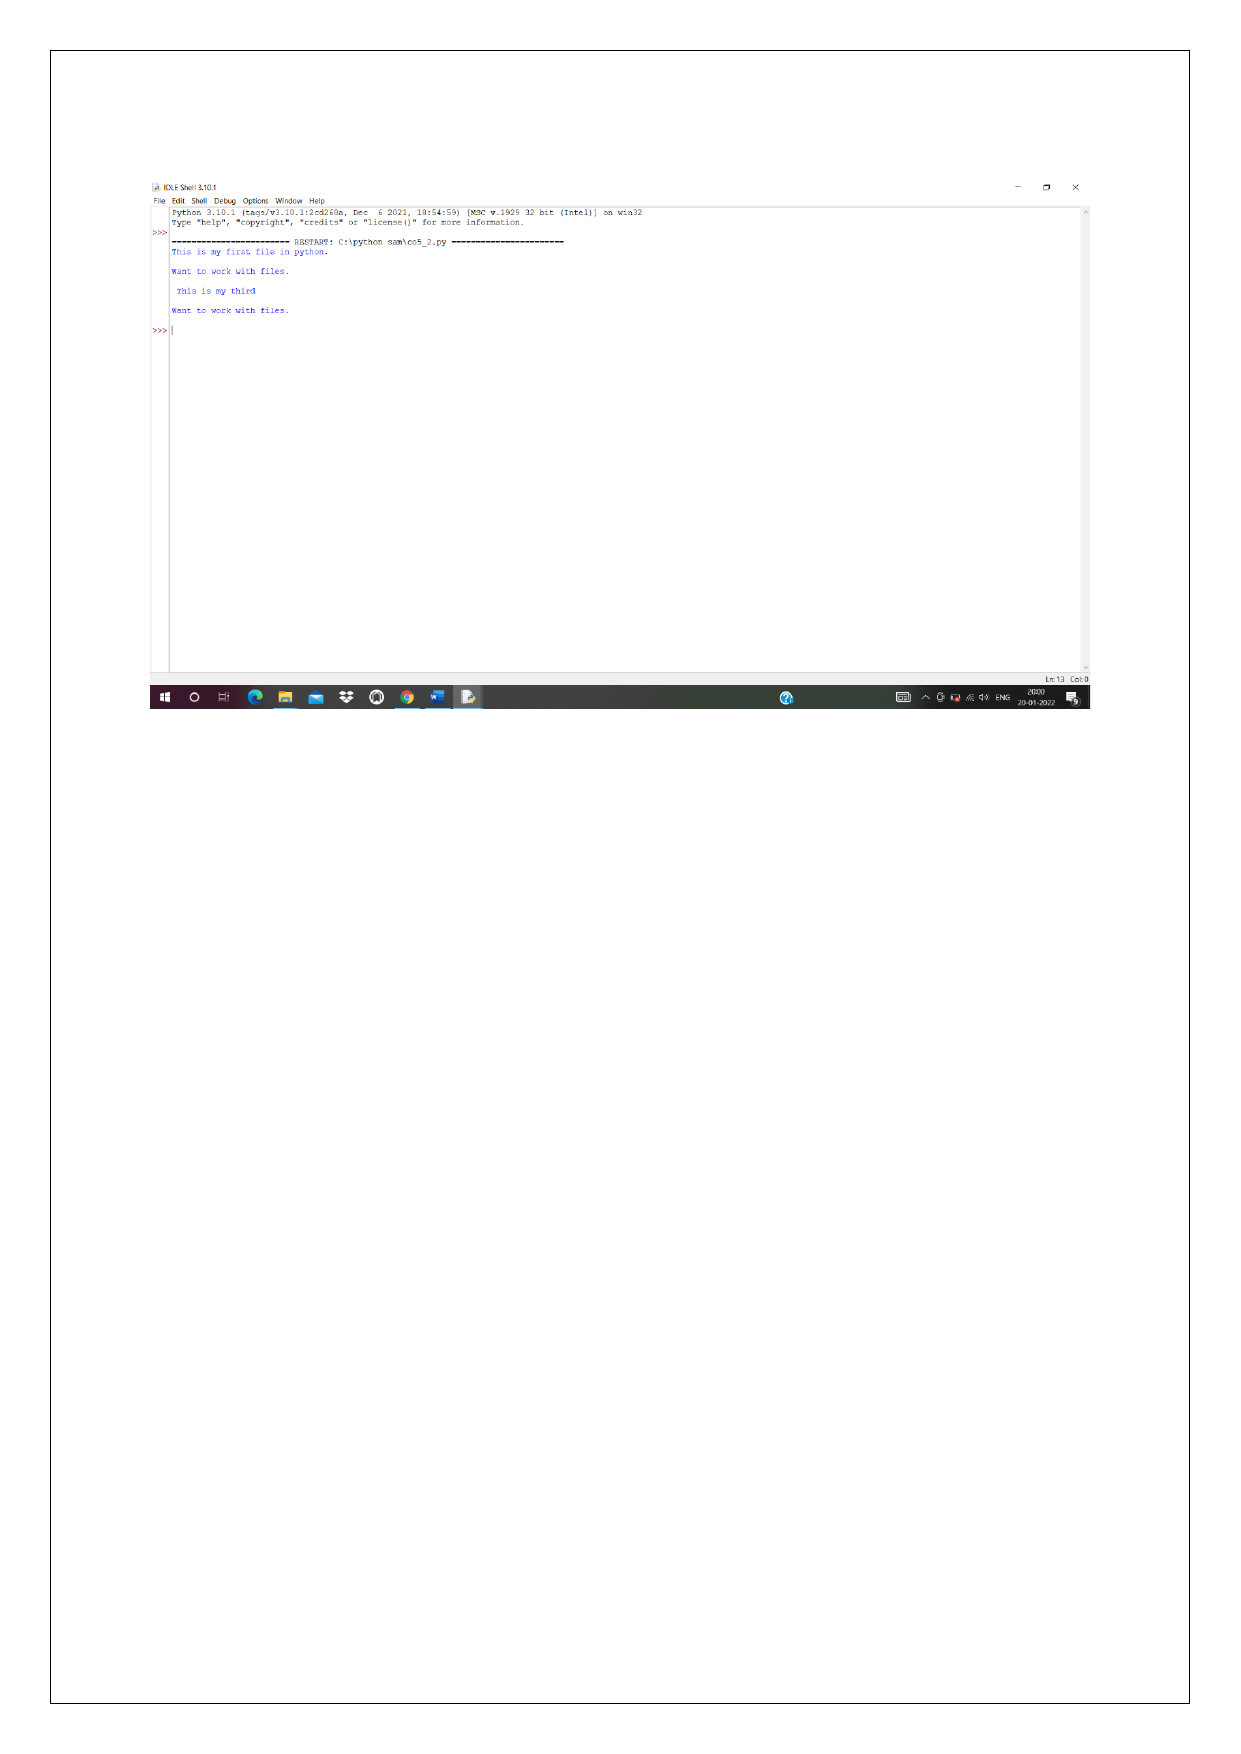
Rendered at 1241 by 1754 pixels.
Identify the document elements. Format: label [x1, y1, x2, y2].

picture [150, 180, 1091, 709]
